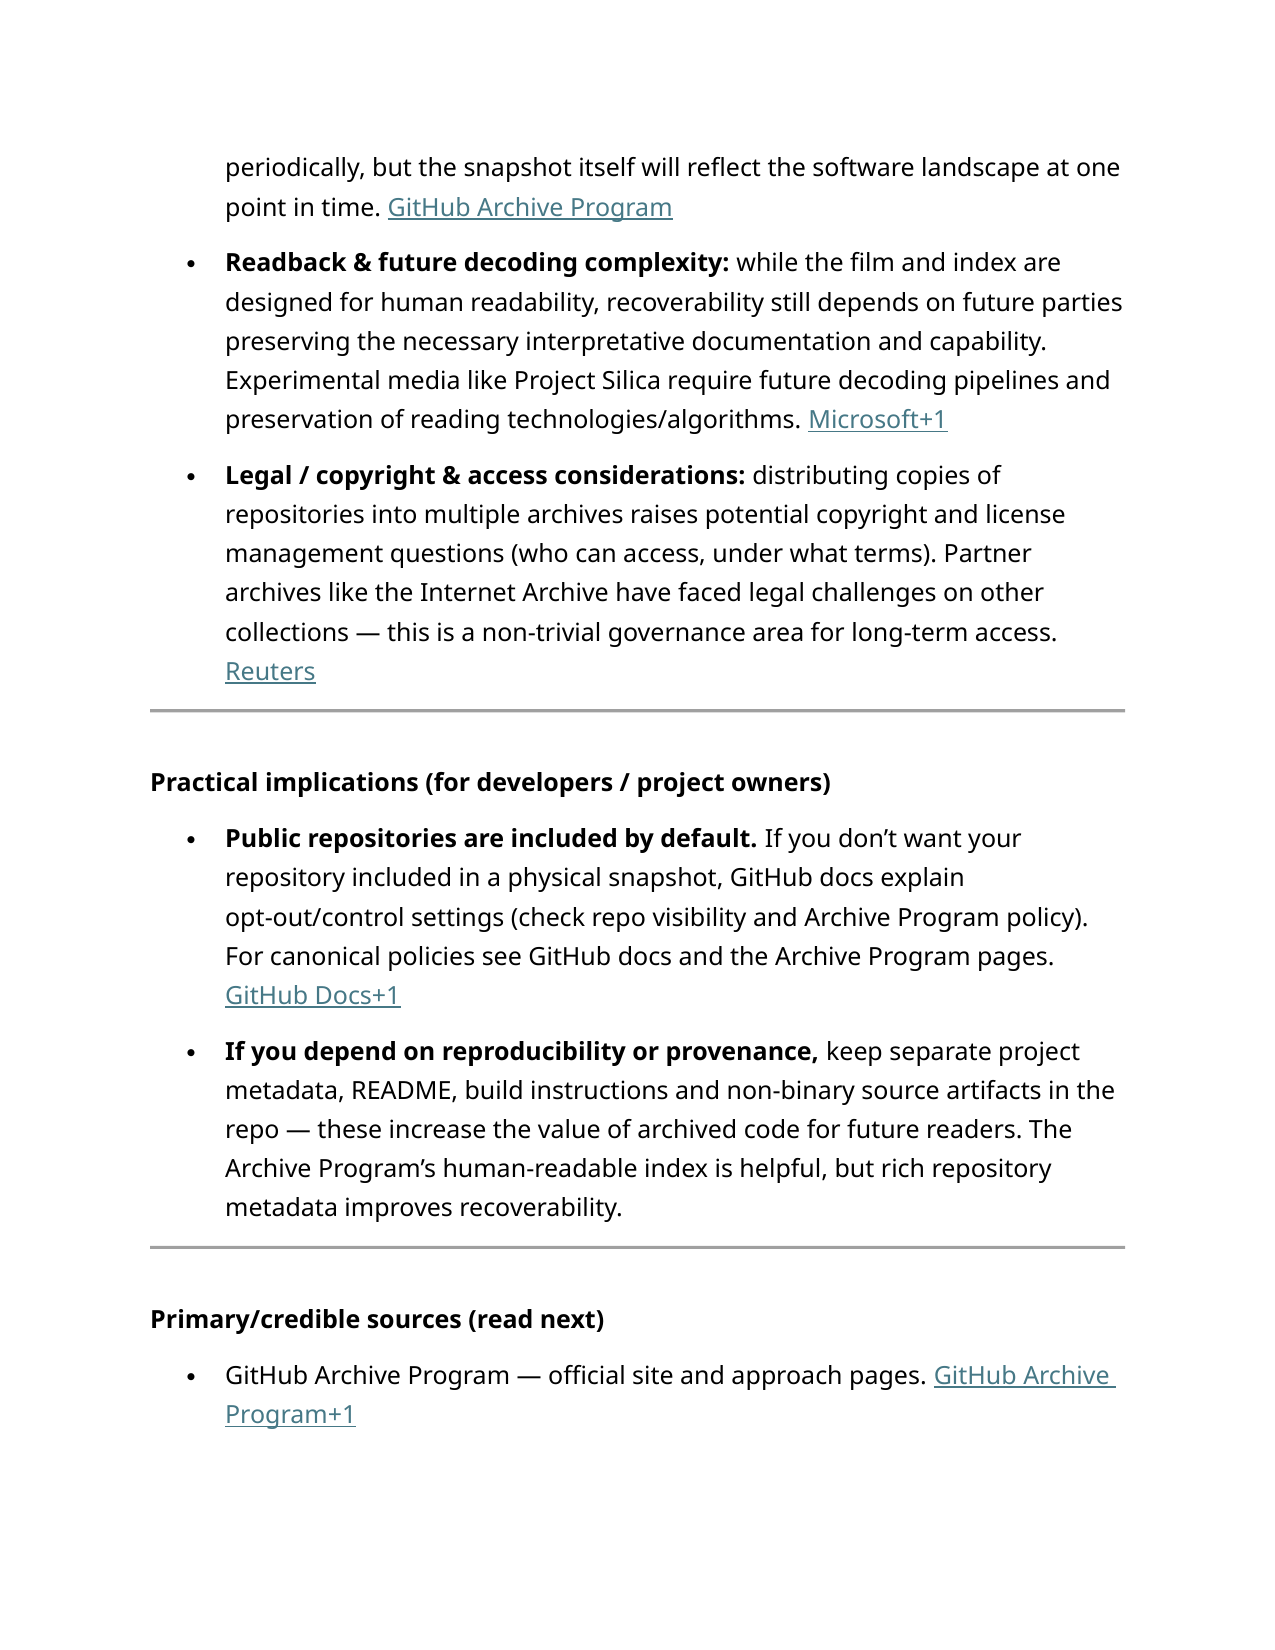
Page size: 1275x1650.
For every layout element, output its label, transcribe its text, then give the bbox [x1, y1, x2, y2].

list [187, 150, 1125, 223]
list Legal / copyright & access considerations: distributing copies of repositories into multiple archives raises potential copyright and license management questions (who can access, under what terms). Partner archives like the Internet Archive have faced legal challenges on other collections — this is a non-trivial governance area for long-term access. Reuters [187, 457, 1125, 687]
text Primary/credible sources (read next) [150, 1302, 1125, 1336]
text Practical implications (for developers / project owners) [150, 765, 1125, 799]
list Readback & future decoding complexity: while the film and index are designed for human readability, recoverability still depends on future parties preserving the necessary interpretative documentation and capability. Experimental media like Project Silica require future decoding pipelines and preservation of reading technologies/algorithms. Microsoft+1 [187, 245, 1125, 436]
list Public repositories are included by default. If you don’t want your repository included in a physical snapshot, GitHub docs explain opt-out/control settings (check repo visibility and Archive Program policy). For canonical policies see GitHub docs and the Archive Program pages. GitHub Docs+1 [187, 821, 1125, 1012]
list If you depend on reproducibility or provenance, keep separate project metadata, README, build instructions and non-binary source artifacts in the repo — these increase the value of archived code for future readers. The Archive Program’s human-readable index is helpful, but rich repository metadata improves recoverability. [187, 1033, 1125, 1224]
list GitHub Archive Program — official site and approach pages. GitHub Archive Program+1 [187, 1357, 1125, 1431]
